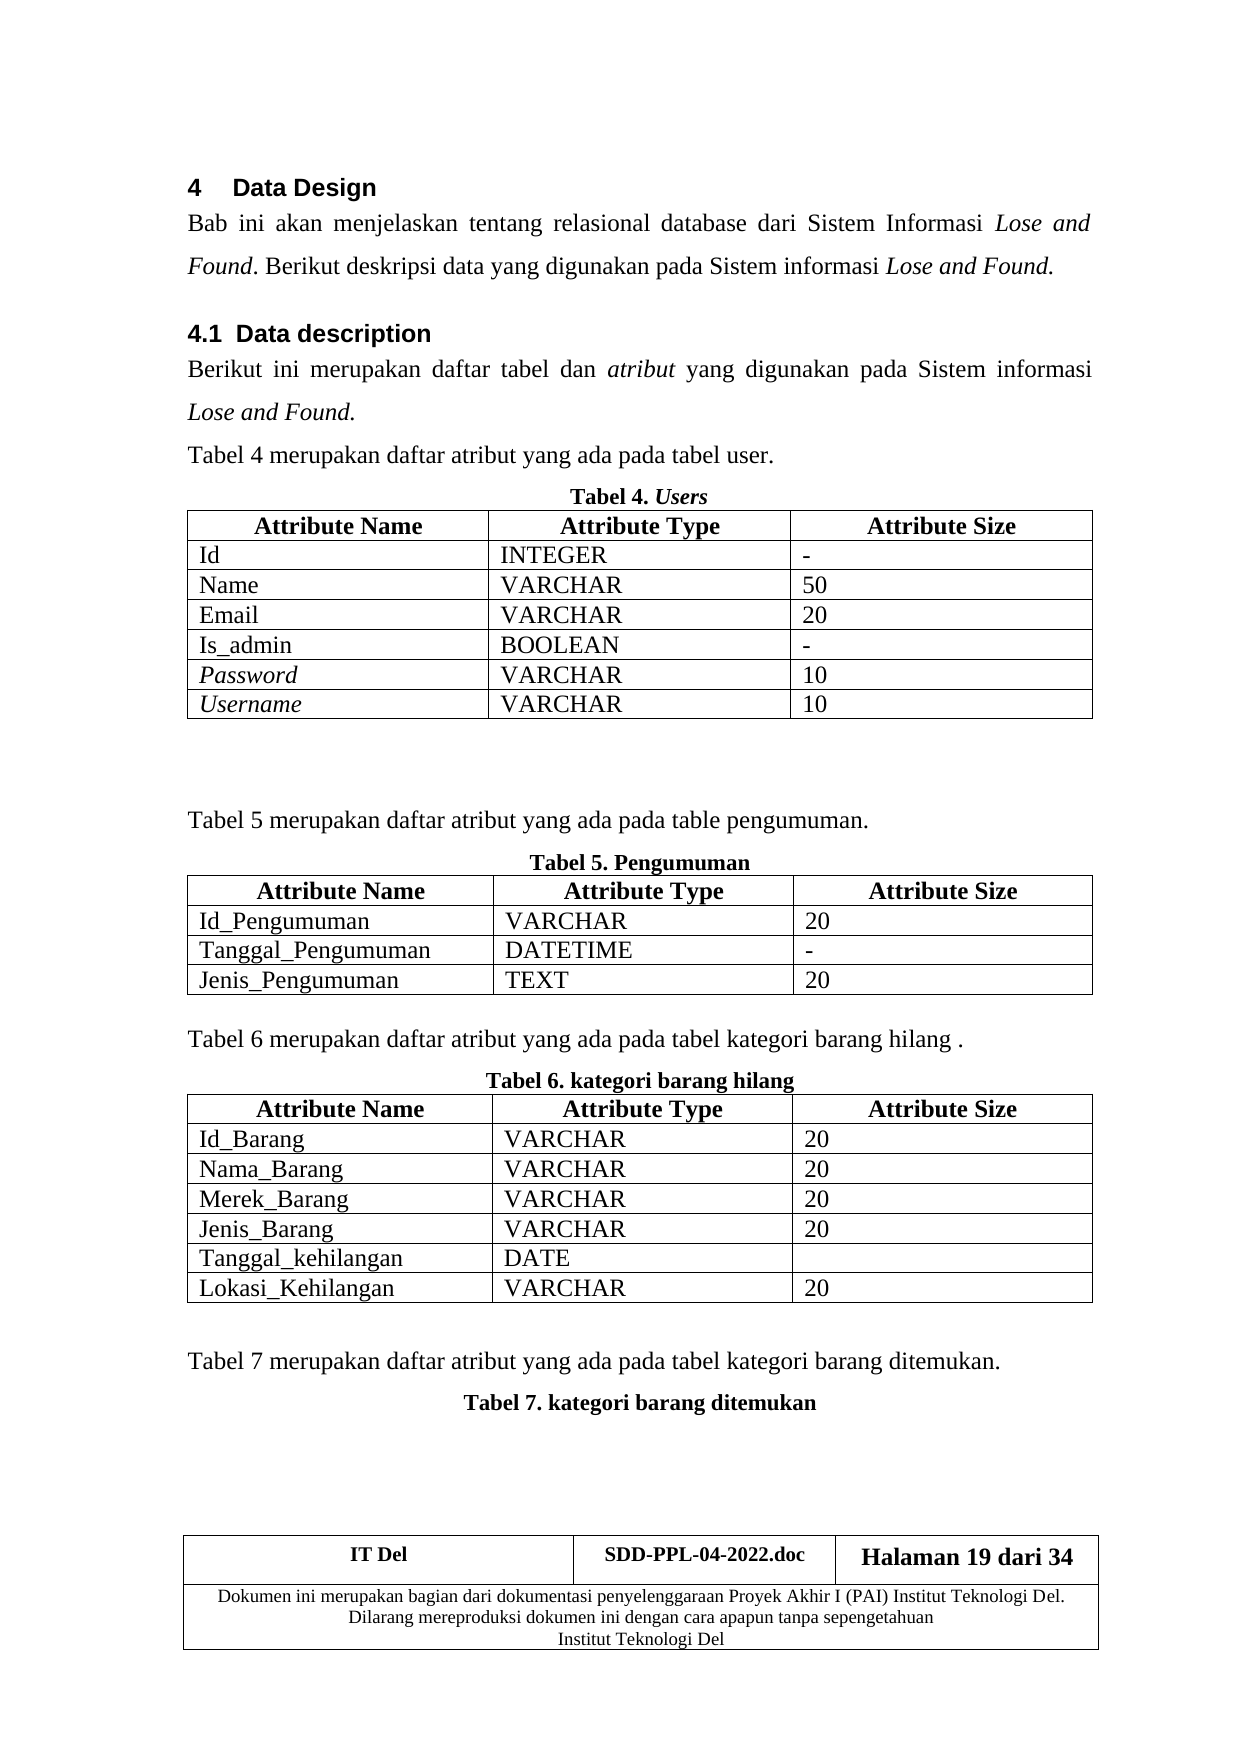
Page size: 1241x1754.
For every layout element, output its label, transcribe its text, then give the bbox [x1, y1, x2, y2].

subtitle Data Design [187, 173, 1092, 201]
table_cell TEXT [494, 965, 793, 994]
table_cell DATE [493, 1244, 792, 1272]
table_cell 20 [793, 1214, 1092, 1242]
table_cell BOOLEAN [489, 630, 790, 659]
table_header Attribute Type [489, 511, 790, 539]
table_header Attribute Name [188, 1095, 492, 1123]
table_cell Username [188, 690, 488, 718]
table_header Attribute Type [493, 1095, 792, 1123]
table_cell INTEGER [489, 541, 790, 569]
table_header Attribute Name [188, 876, 493, 905]
table_header Attribute Size [794, 876, 1092, 905]
text Tabel 7. kategori barang ditemukan [187, 1389, 1092, 1416]
table_header Attribute Type [494, 876, 793, 905]
table_header Attribute Name [188, 511, 488, 539]
table_header Attribute Size [793, 1095, 1092, 1123]
table_cell Password [188, 660, 488, 688]
table_cell VARCHAR [493, 1184, 792, 1213]
table_cell Jenis_Barang [188, 1214, 492, 1242]
table_cell 20 [793, 1154, 1092, 1183]
table_cell Tanggal_Pengumuman [188, 936, 493, 964]
table_cell Id_Barang [188, 1124, 492, 1153]
table_cell VARCHAR [493, 1154, 792, 1183]
text Bab ini akan menjelaskan tentang relasional database dari Sistem Informasi Lose and Found. Berikut deskripsi data yang digunakan pada Sistem informasi Lose and Found. [187, 208, 1092, 279]
text Tabel 4 merupakan daftar atribut yang ada pada tabel user. [187, 440, 1092, 469]
text Tabel 6. kategori barang hilang [187, 1067, 1092, 1093]
table_cell VARCHAR [489, 660, 790, 688]
table_cell - [791, 541, 1092, 569]
table_cell Is_admin [188, 630, 488, 659]
table_cell Merek_Barang [188, 1184, 492, 1213]
table_cell 20 [794, 965, 1092, 994]
table_cell 20 [793, 1184, 1092, 1213]
table_cell Jenis_Pengumuman [188, 965, 493, 994]
subtitle 4.1 Data description [187, 319, 1092, 348]
table_cell VARCHAR [493, 1124, 792, 1153]
text Tabel 7 merupakan daftar atribut yang ada pada tabel kategori barang ditemukan. [187, 1346, 1092, 1375]
table_cell VARCHAR [494, 906, 793, 934]
table_cell VARCHAR [489, 600, 790, 629]
table_cell DATETIME [494, 936, 793, 964]
text Tabel 6 merupakan daftar atribut yang ada pada tabel kategori barang hilang . [187, 1024, 1092, 1053]
text Tabel 5. Pengumuman [187, 849, 1092, 875]
table_cell VARCHAR [489, 570, 790, 599]
table_cell Tanggal_kehilangan [188, 1244, 492, 1272]
table_cell - [794, 936, 1092, 964]
table_cell 50 [791, 570, 1092, 599]
table_cell 20 [793, 1273, 1092, 1302]
table_cell VARCHAR [493, 1273, 792, 1302]
text Tabel 4. Users [187, 483, 1092, 510]
table_cell 10 [791, 660, 1092, 688]
table_cell Id_Pengumuman [188, 906, 493, 934]
table_cell Lokasi_Kehilangan [188, 1273, 492, 1302]
table_cell VARCHAR [493, 1214, 792, 1242]
table_cell Name [188, 570, 488, 599]
text Berikut ini merupakan daftar tabel dan atribut yang digunakan pada Sistem informasi Lose and Found. [187, 354, 1092, 426]
table_cell 10 [791, 690, 1092, 718]
table_cell [793, 1244, 1092, 1272]
table_cell Email [188, 600, 488, 629]
table_cell 20 [794, 906, 1092, 934]
text Tabel 5 merupakan daftar atribut yang ada pada table pengumuman. [187, 806, 1092, 834]
table_header Attribute Size [791, 511, 1092, 539]
table_cell 20 [791, 600, 1092, 629]
table_cell VARCHAR [489, 690, 790, 718]
table_cell - [791, 630, 1092, 659]
table_cell 20 [793, 1124, 1092, 1153]
table_cell Nama_Barang [188, 1154, 492, 1183]
table_cell Id [188, 541, 488, 569]
